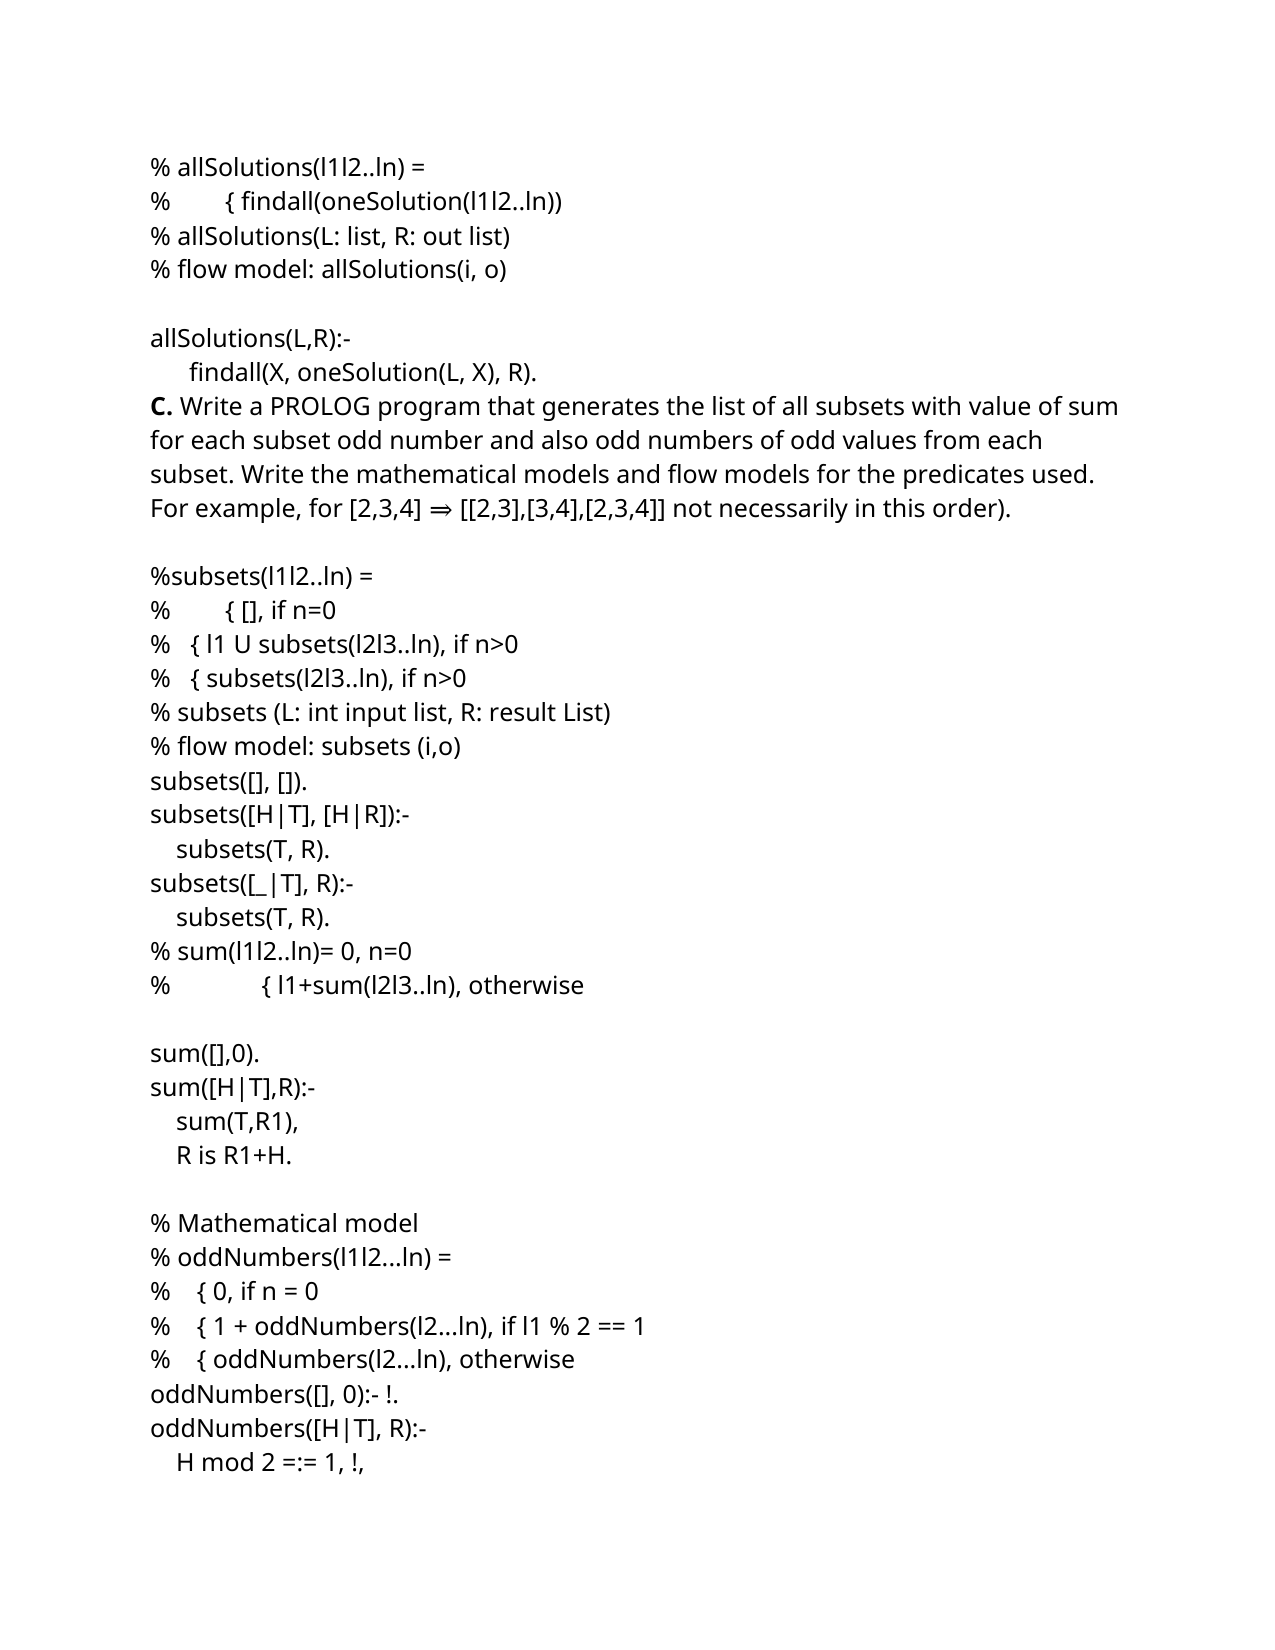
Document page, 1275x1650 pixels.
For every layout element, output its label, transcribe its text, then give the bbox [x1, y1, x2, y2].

text % Mathematical model [150, 1206, 1125, 1240]
text % { 1 + oddNumbers(l2...ln), if l1 % 2 == 1 [150, 1308, 1125, 1342]
text % { 0, if n = 0 [150, 1274, 1125, 1308]
text % subsets (L: int input list, R: result List) [150, 695, 1125, 729]
text oddNumbers([], 0):- !. [150, 1376, 1125, 1410]
text % flow model: subsets (i,o) [150, 729, 1125, 763]
text allSolutions(L,R):- [150, 320, 1125, 354]
text %subsets(l1l2..ln) = [150, 559, 1125, 593]
text C. Write a PROLOG program that generates the list of all subsets with value of sum for each subset odd number and also odd numbers of odd values from each subset. Write the mathematical models and flow models for the predicates used. For example, for [2,3,4] ⇒ [[2,3],[3,4],[2,3,4]] not necessarily in this order). [150, 388, 1125, 525]
text subsets(T, R). [150, 831, 1125, 865]
text R is R1+H. [150, 1138, 1125, 1172]
text subsets([_|T], R):- [150, 865, 1125, 899]
text % oddNumbers(l1l2...ln) = [150, 1240, 1125, 1274]
text subsets([], []). [150, 763, 1125, 797]
text % allSolutions(l1l2..ln) = [150, 150, 1125, 184]
text oddNumbers([H|T], R):- [150, 1410, 1125, 1444]
text sum([H|T],R):- [150, 1070, 1125, 1104]
text sum(T,R1), [150, 1104, 1125, 1138]
text % flow model: allSolutions(i, o) [150, 252, 1125, 286]
text % { findall(oneSolution(l1l2..ln)) [150, 184, 1125, 218]
text H mod 2 =:= 1, !, [150, 1444, 1125, 1478]
text % { [], if n=0 [150, 593, 1125, 627]
text subsets([H|T], [H|R]):- [150, 797, 1125, 831]
text % { oddNumbers(l2...ln), otherwise [150, 1342, 1125, 1376]
text % { subsets(l2l3..ln), if n>0 [150, 661, 1125, 695]
text % sum(l1l2..ln)= 0, n=0 [150, 933, 1125, 967]
text % { l1+sum(l2l3..ln), otherwise [150, 967, 1125, 1002]
text % allSolutions(L: list, R: out list) [150, 218, 1125, 252]
text sum([],0). [150, 1036, 1125, 1070]
text findall(X, oneSolution(L, X), R). [150, 354, 1125, 388]
text subsets(T, R). [150, 899, 1125, 933]
text % { l1 U subsets(l2l3..ln), if n>0 [150, 627, 1125, 661]
